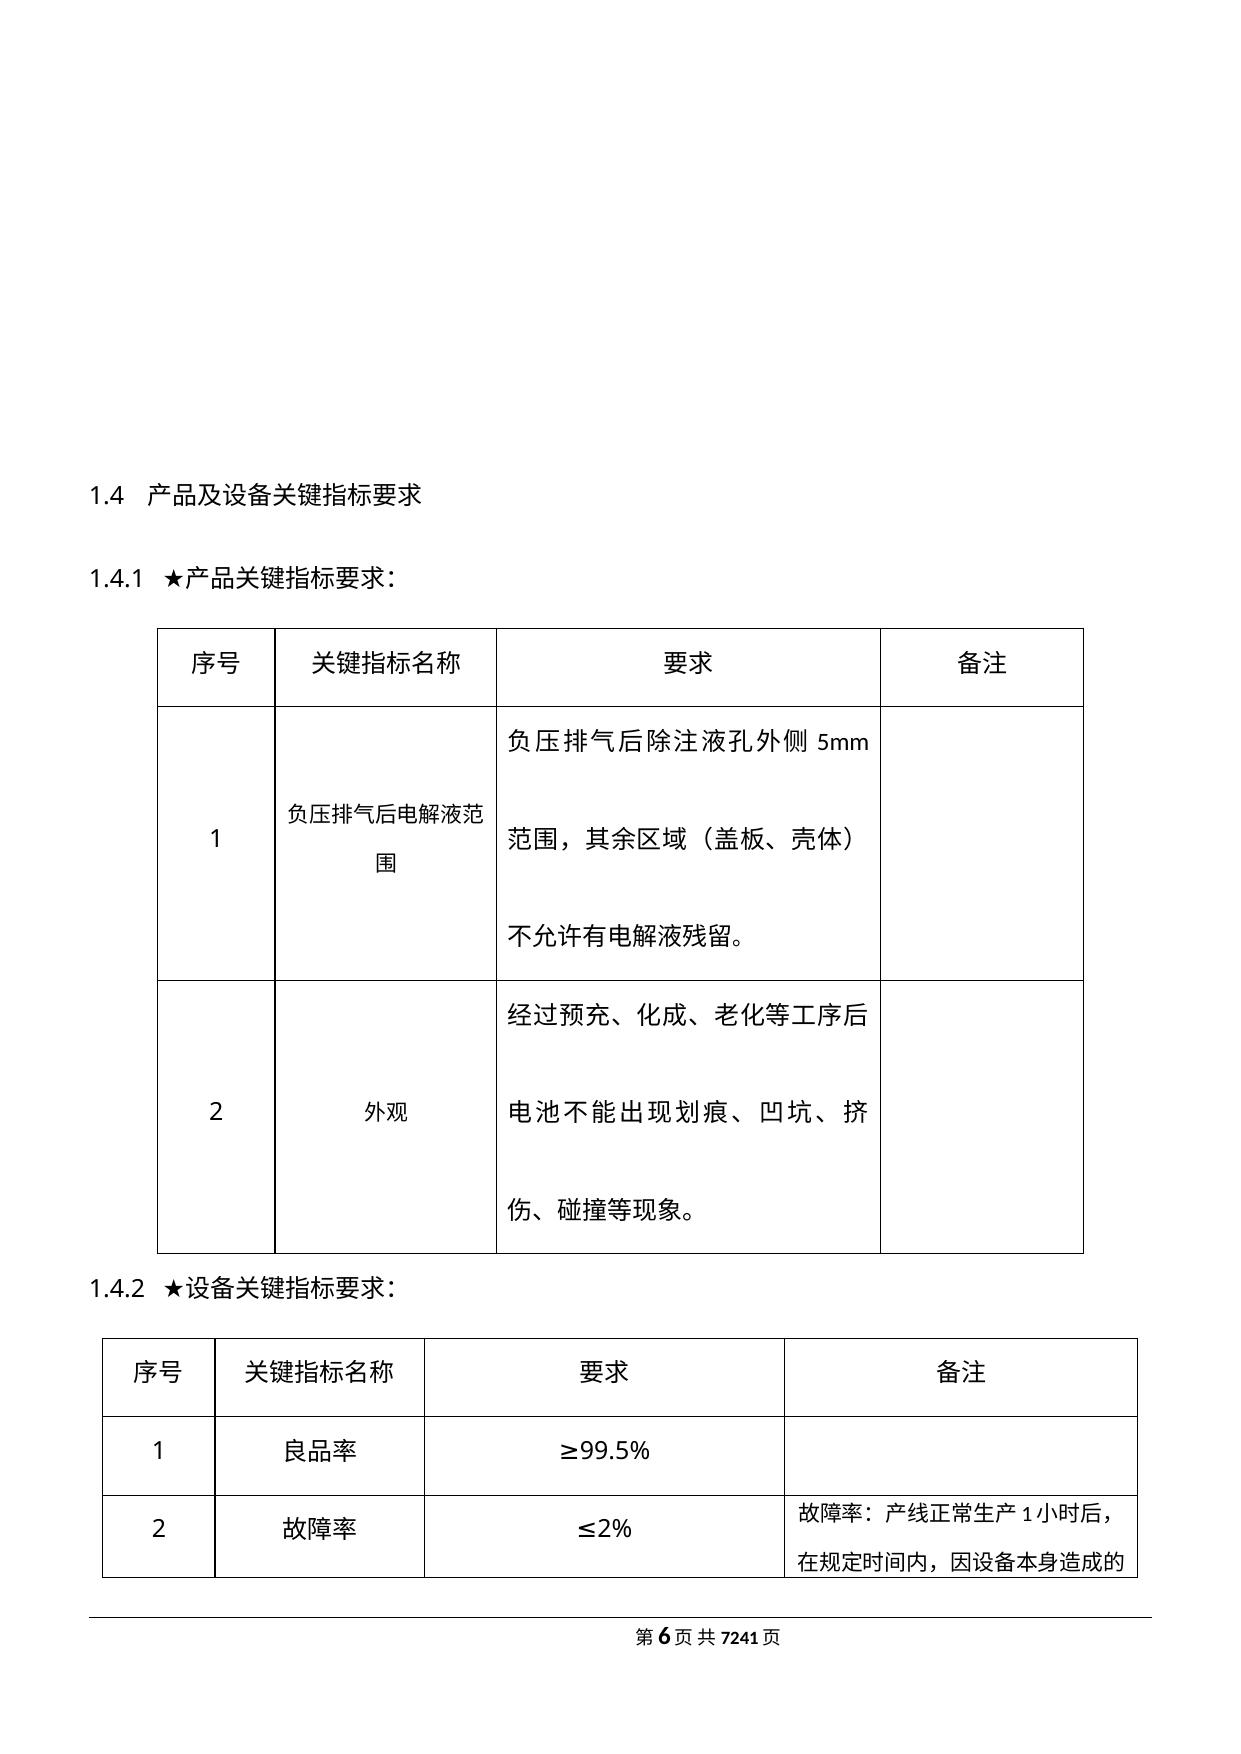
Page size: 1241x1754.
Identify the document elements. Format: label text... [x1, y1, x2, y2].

table_header 备注 [881, 629, 1083, 706]
list ★设备关键指标要求： [89, 1254, 1152, 1319]
table_cell 负压排气后电解液范围 [276, 707, 496, 980]
table_header 序号 [158, 629, 274, 706]
table_cell [785, 1417, 1137, 1494]
table_cell 2 [103, 1496, 214, 1577]
table_cell 2 [158, 981, 274, 1253]
table_cell 外观 [276, 981, 496, 1253]
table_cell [785, 1496, 1137, 1577]
table_header 要求 [497, 629, 880, 706]
table_header 序号 [103, 1339, 214, 1416]
table_cell 1 [103, 1417, 214, 1494]
table_cell 1 [158, 707, 274, 980]
list ★产品关键指标要求： [89, 544, 1152, 609]
table_header 关键指标名称 [276, 629, 496, 706]
table_cell 经过预充、化成、老化等工序后电池不能出现划痕、凹坑、挤伤、碰撞等现象。 [497, 981, 880, 1253]
table_header 关键指标名称 [216, 1339, 424, 1416]
table_header 要求 [425, 1339, 784, 1416]
table_cell ≤2% [425, 1496, 784, 1577]
list 产品及设备关键指标要求 [89, 461, 1152, 526]
table_cell 故障率 [216, 1496, 424, 1577]
table_cell 负压排气后除注液孔外侧5mm范围，其余区域（盖板、壳体）不允许有电解液残留。 [497, 707, 880, 980]
table_cell [881, 981, 1083, 1253]
table_header 备注 [785, 1339, 1137, 1416]
table_cell [881, 707, 1083, 980]
table_cell 良品率 [216, 1417, 424, 1494]
table_cell ≥99.5% [425, 1417, 784, 1494]
